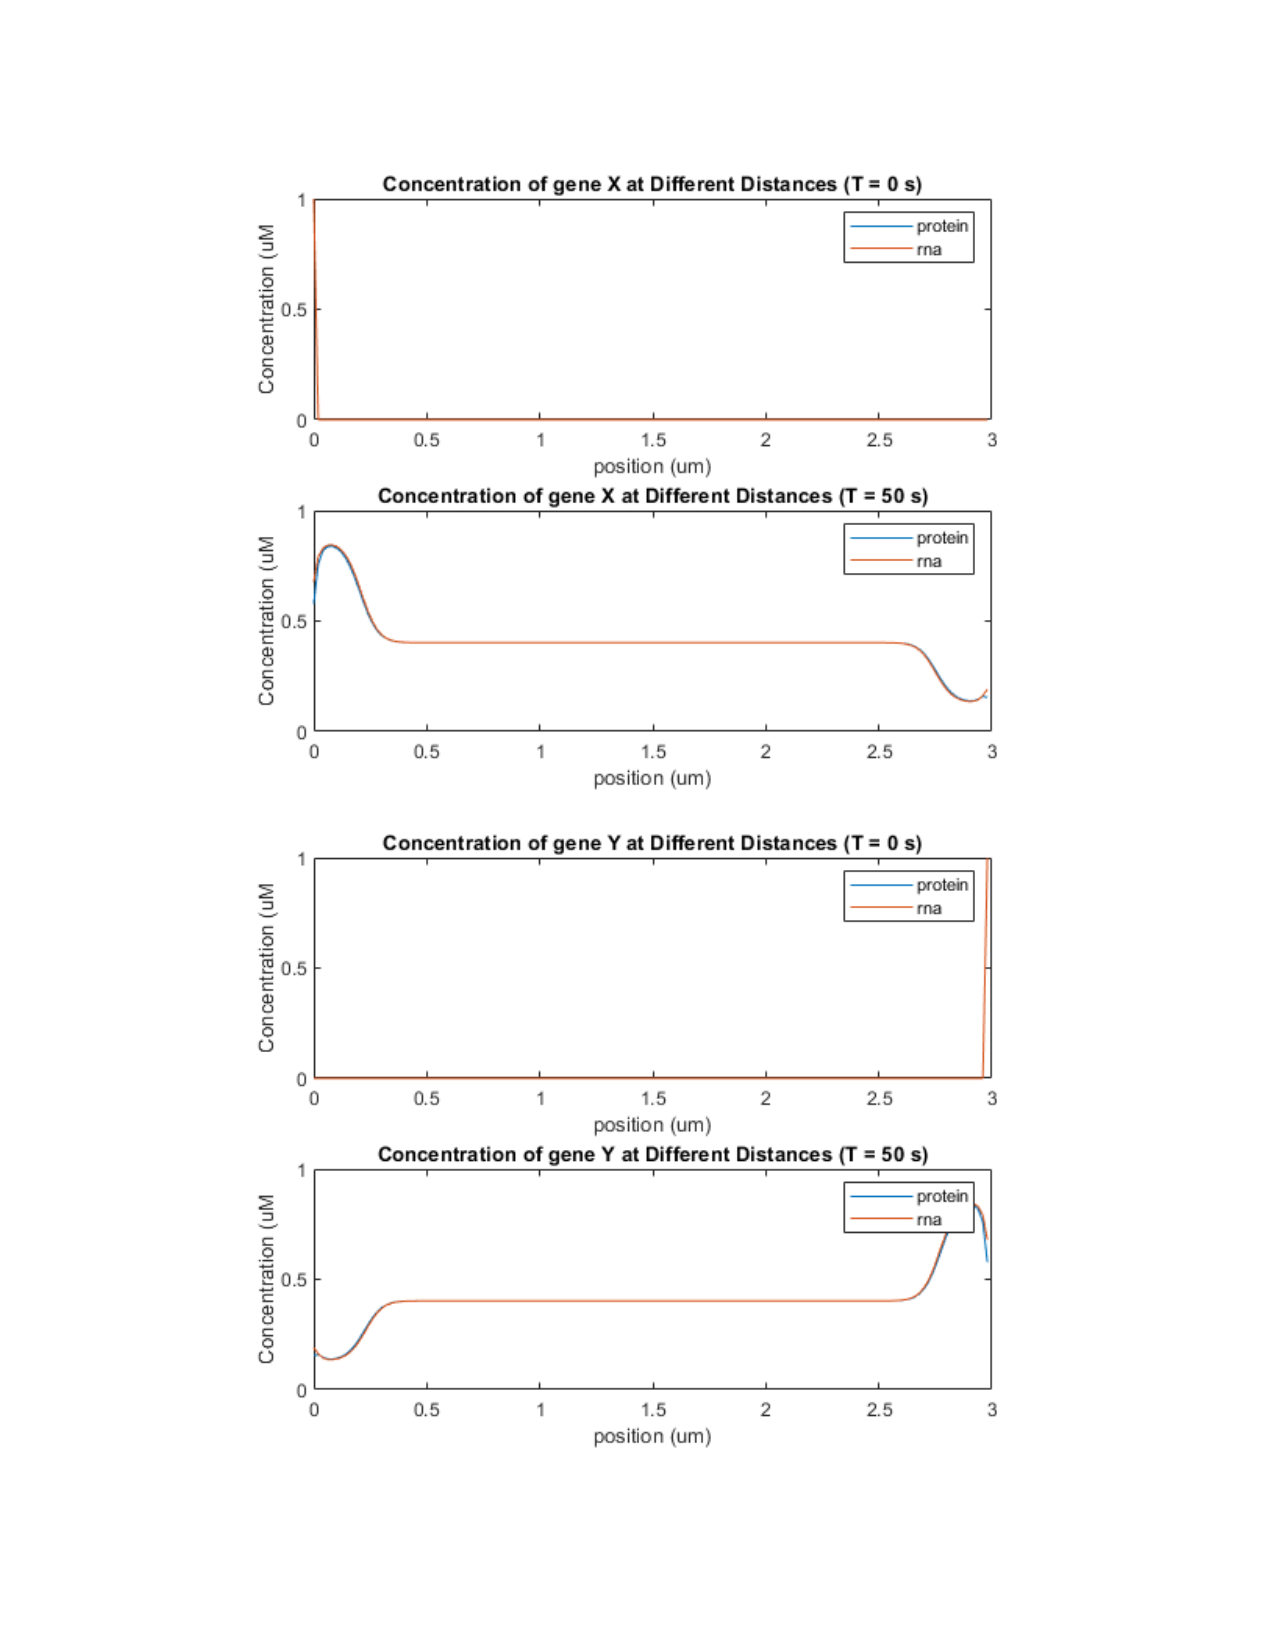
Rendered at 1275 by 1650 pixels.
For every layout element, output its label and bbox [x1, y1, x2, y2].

picture [200, 150, 1075, 807]
picture [200, 808, 1075, 1465]
